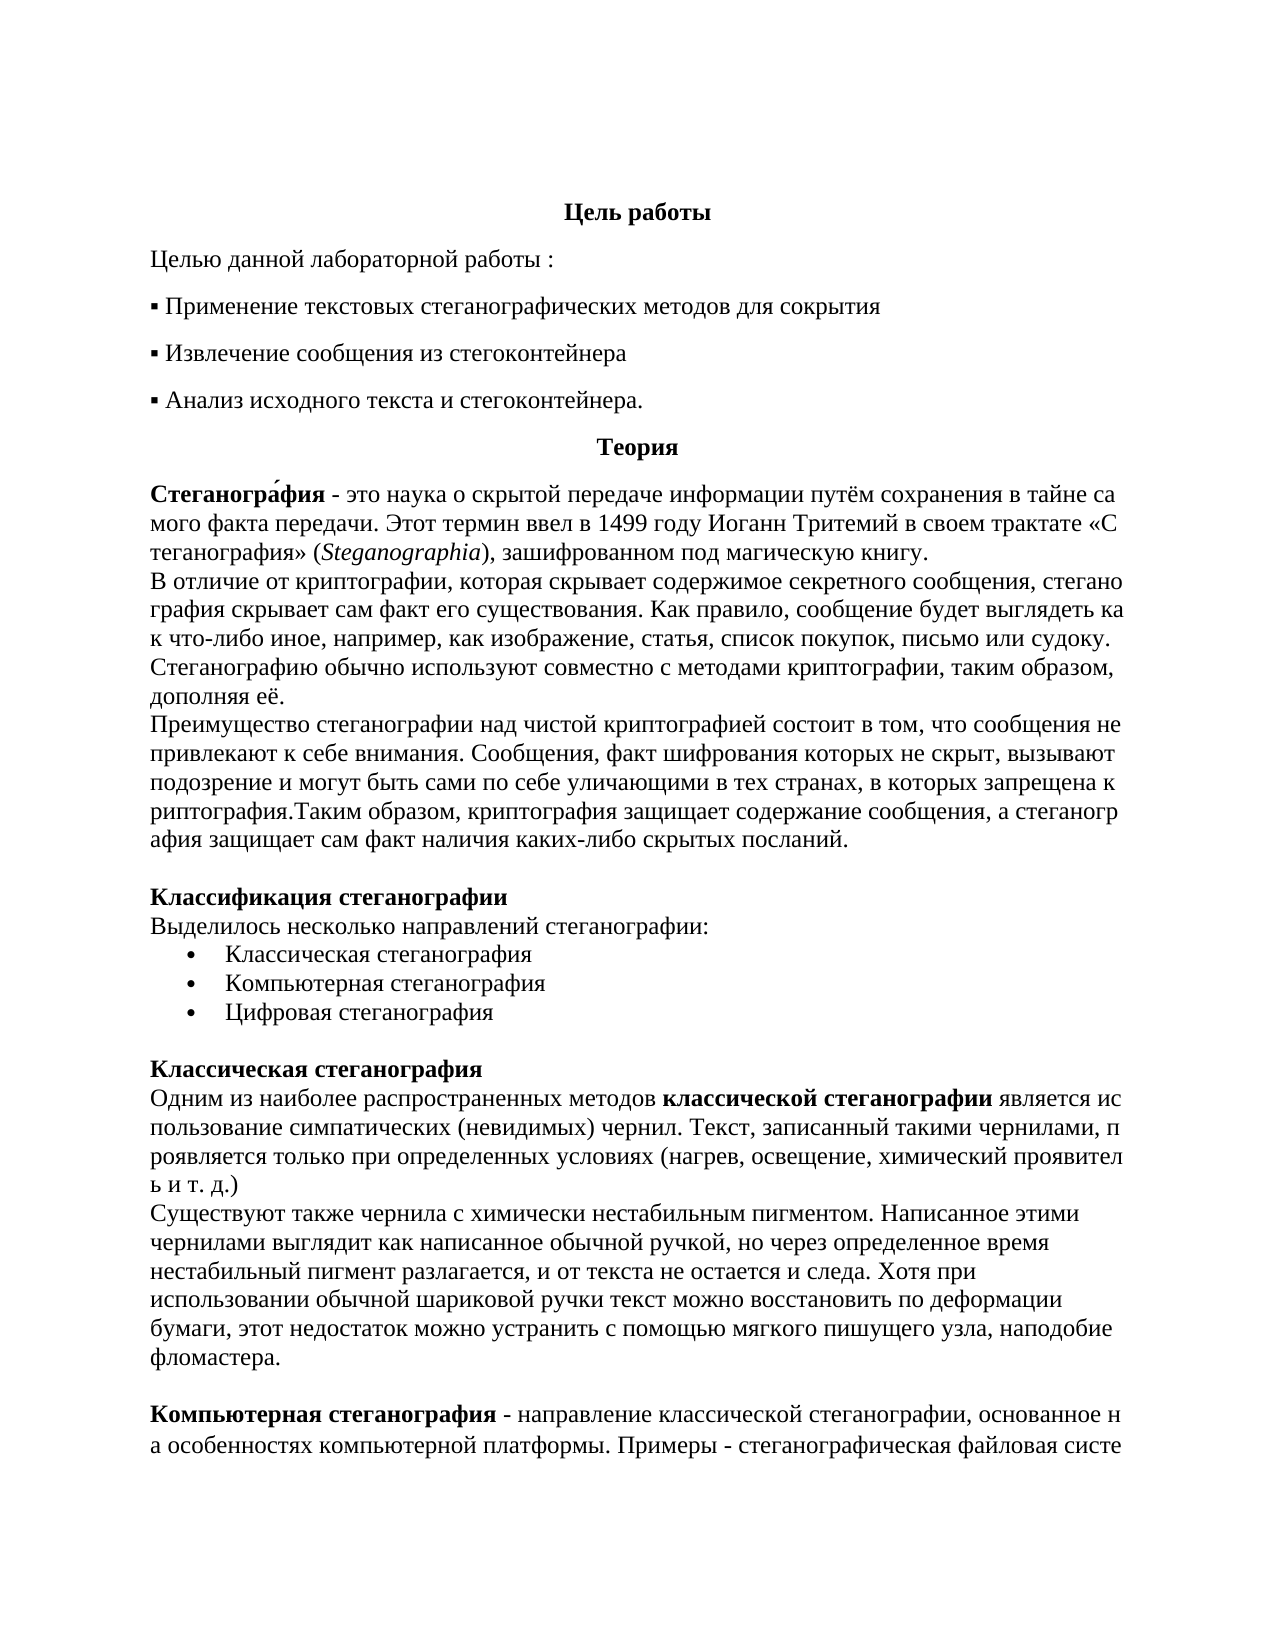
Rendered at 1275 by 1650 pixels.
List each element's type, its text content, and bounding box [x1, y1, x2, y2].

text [150, 1399, 1125, 1459]
text В отличие от криптографии, которая скрывает содержимое секретного сообщения, стеганография скрывает сам факт его существования. Как правило, сообщение будет выглядеть как что-либо иное, например, как изображение, статья, список покупок, письмо или судоку. Стеганографию обычно используют совместно с методами криптографии, таким образом, дополняя её. [150, 566, 1125, 709]
text Одним из наиболее распространенных методов классической стеганографии является использование симпатических (невидимых) чернил. Текст, записанный такими чернилами, проявляется только при определенных условиях (нагрев, освещение, химический проявитель и т. д.) [150, 1083, 1125, 1198]
list Цифровая стеганография [187, 997, 1125, 1026]
text Существуют также чернила с химически нестабильным пигментом. Написанное этими чернилами выглядит как написанное обычной ручкой, но через определенное время нестабильный пигмент разлагается, и от текста не остается и следа. Хотя при использовании обычной шариковой ручки текст можно восстановить по деформации бумаги, этот недостаток можно устранить с помощью мягкого пишущего узла, наподобие фломастера. [150, 1198, 1125, 1371]
list Классическая стеганография [187, 939, 1125, 968]
text ▪ Извлечение сообщения из стегоконтейнера [150, 338, 1125, 367]
text Целью данной лабораторной работы : [150, 244, 1125, 273]
text ▪ Применение текстовых стеганографических методов для сокрытия [150, 291, 1125, 320]
list Компьютерная стеганография [187, 968, 1125, 997]
subtitle Теория [150, 432, 1125, 461]
text Стеганогра́фия - это наука о скрытой передаче информации путём сохранения в тайне самого факта передачи. Этот термин ввел в 1499 году Иоганн Тритемий в своем трактате «Стеганография» (Steganographia), зашифрованном под магическую книгу. [150, 479, 1125, 566]
text ▪ Анализ исходного текста и стегоконтейнера. [150, 385, 1125, 414]
subtitle Цель работы [150, 197, 1125, 226]
text Классическая стеганография [150, 1054, 1125, 1083]
text Классификация стеганографии [150, 882, 1125, 911]
text Преимущество стеганографии над чистой криптографией состоит в том, что сообщения непривлекают к себе внимания. Сообщения, факт шифрования которых не скрыт, вызывают подозрение и могут быть сами по себе уличающими в тех странах, в которых запрещена криптография.Таким образом, криптография защищает содержание сообщения, а стеганография защищает сам факт наличия каких-либо скрытых посланий. [150, 709, 1125, 853]
text Выделилось несколько направлений стеганографии: [150, 911, 1125, 939]
